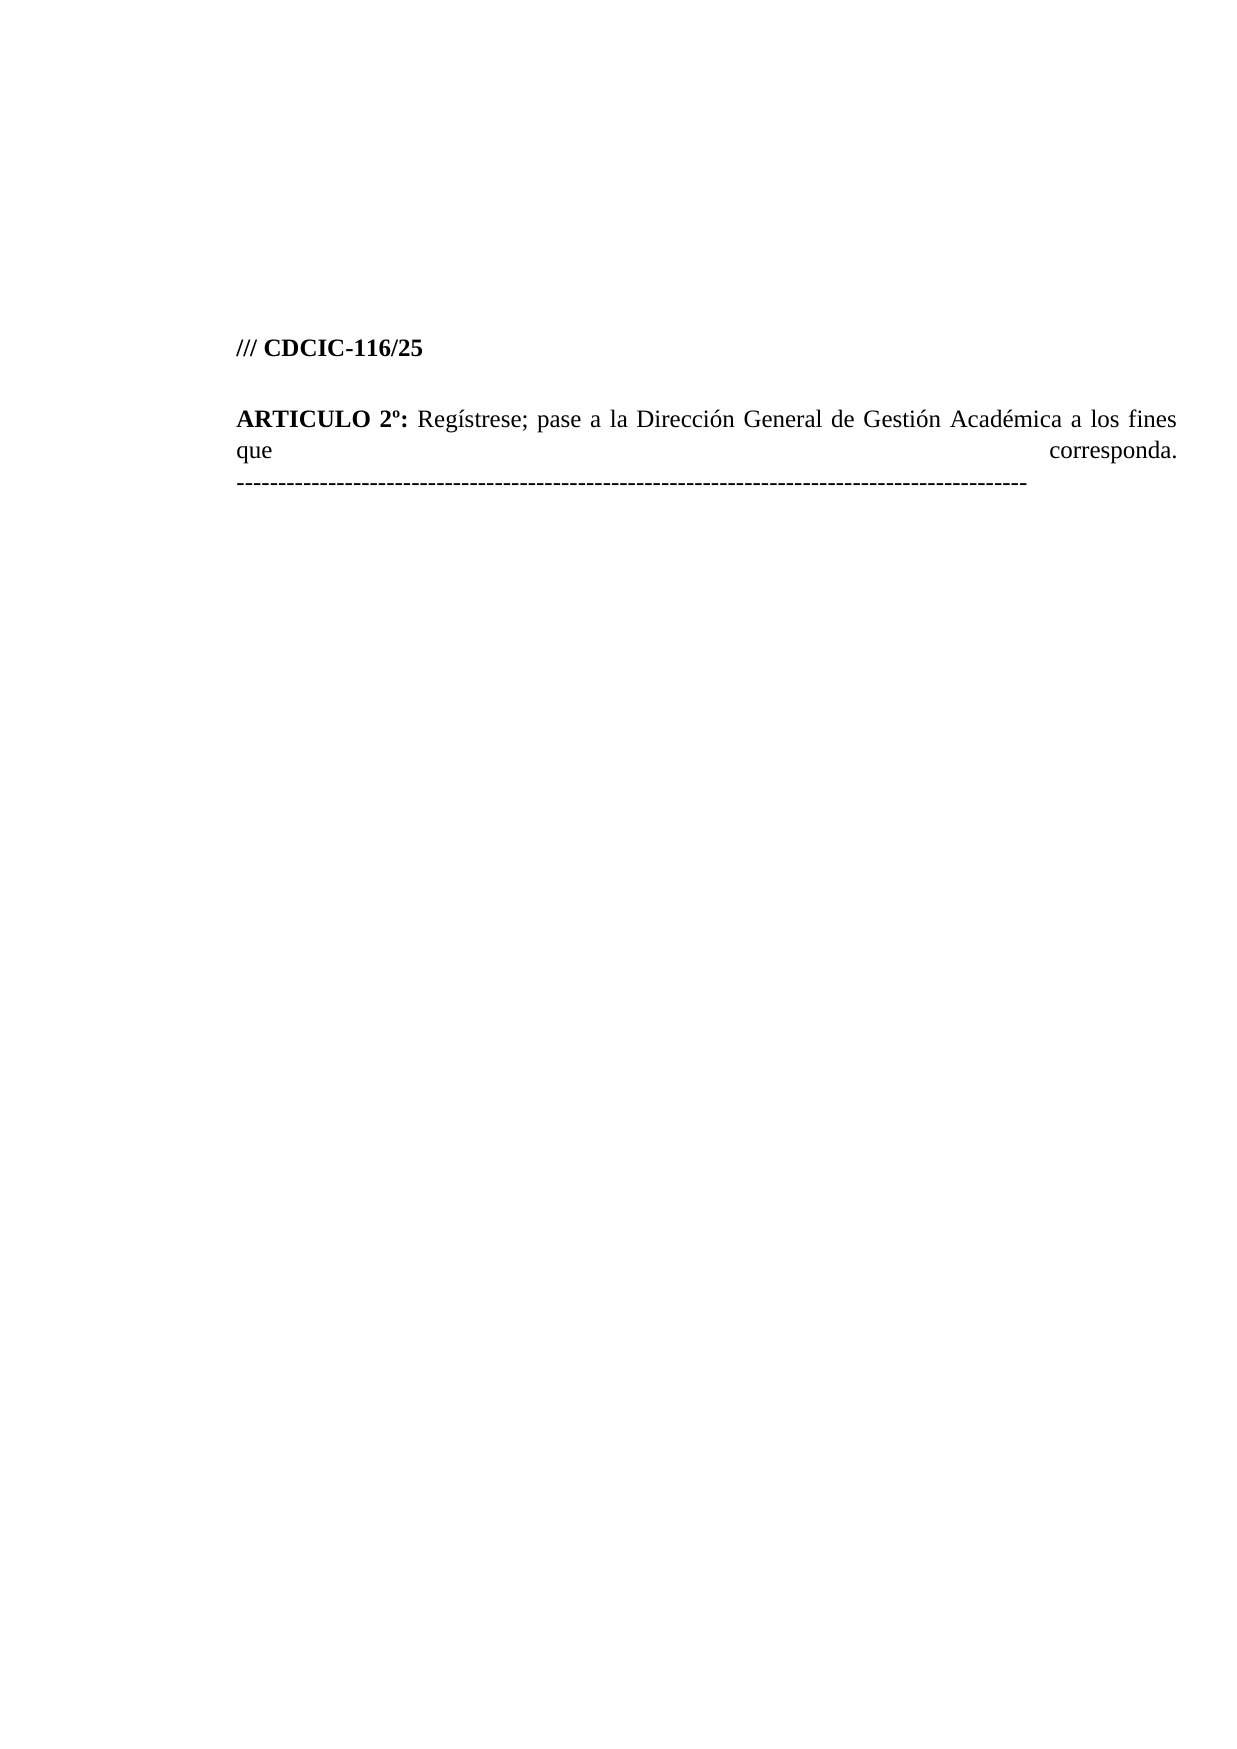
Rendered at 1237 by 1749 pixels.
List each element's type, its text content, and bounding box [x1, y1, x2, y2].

text /// CDCIC-116/25 [236, 335, 1177, 362]
text ARTICULO 2º: Regístrese; pase a la Dirección General de Gestión Académica a los fines que corresponda. ----------------------------------------------------------------------------------------------- [236, 404, 1177, 495]
